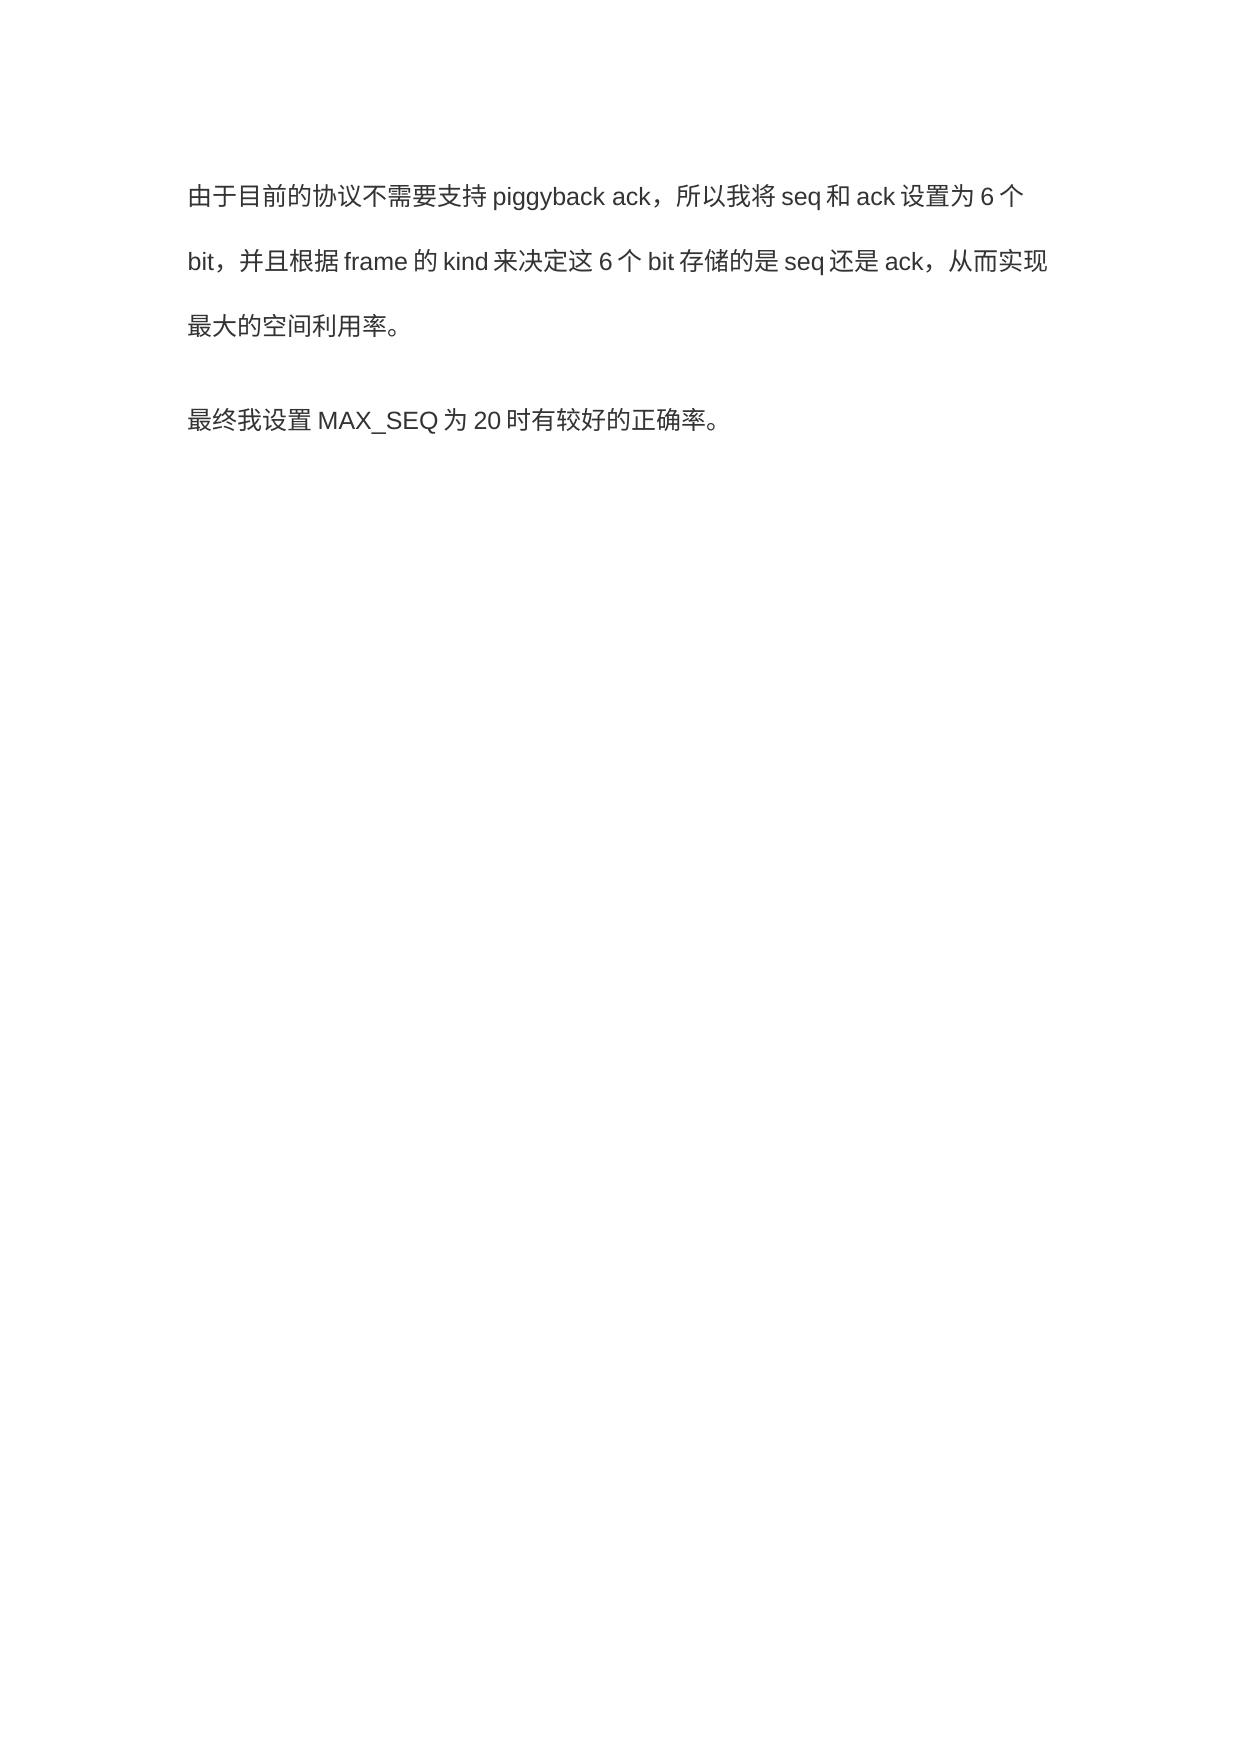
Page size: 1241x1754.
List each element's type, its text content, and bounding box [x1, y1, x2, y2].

text 由于目前的协议不需要支持piggyback ack，所以我将seq和ack设置为6个bit，并且根据frame的kind来决定这6个bit存储的是seq还是ack，从而实现最大的空间利用率。 [187, 162, 1053, 357]
text 最终我设置MAX_SEQ为20时有较好的正确率。 [187, 386, 1053, 451]
